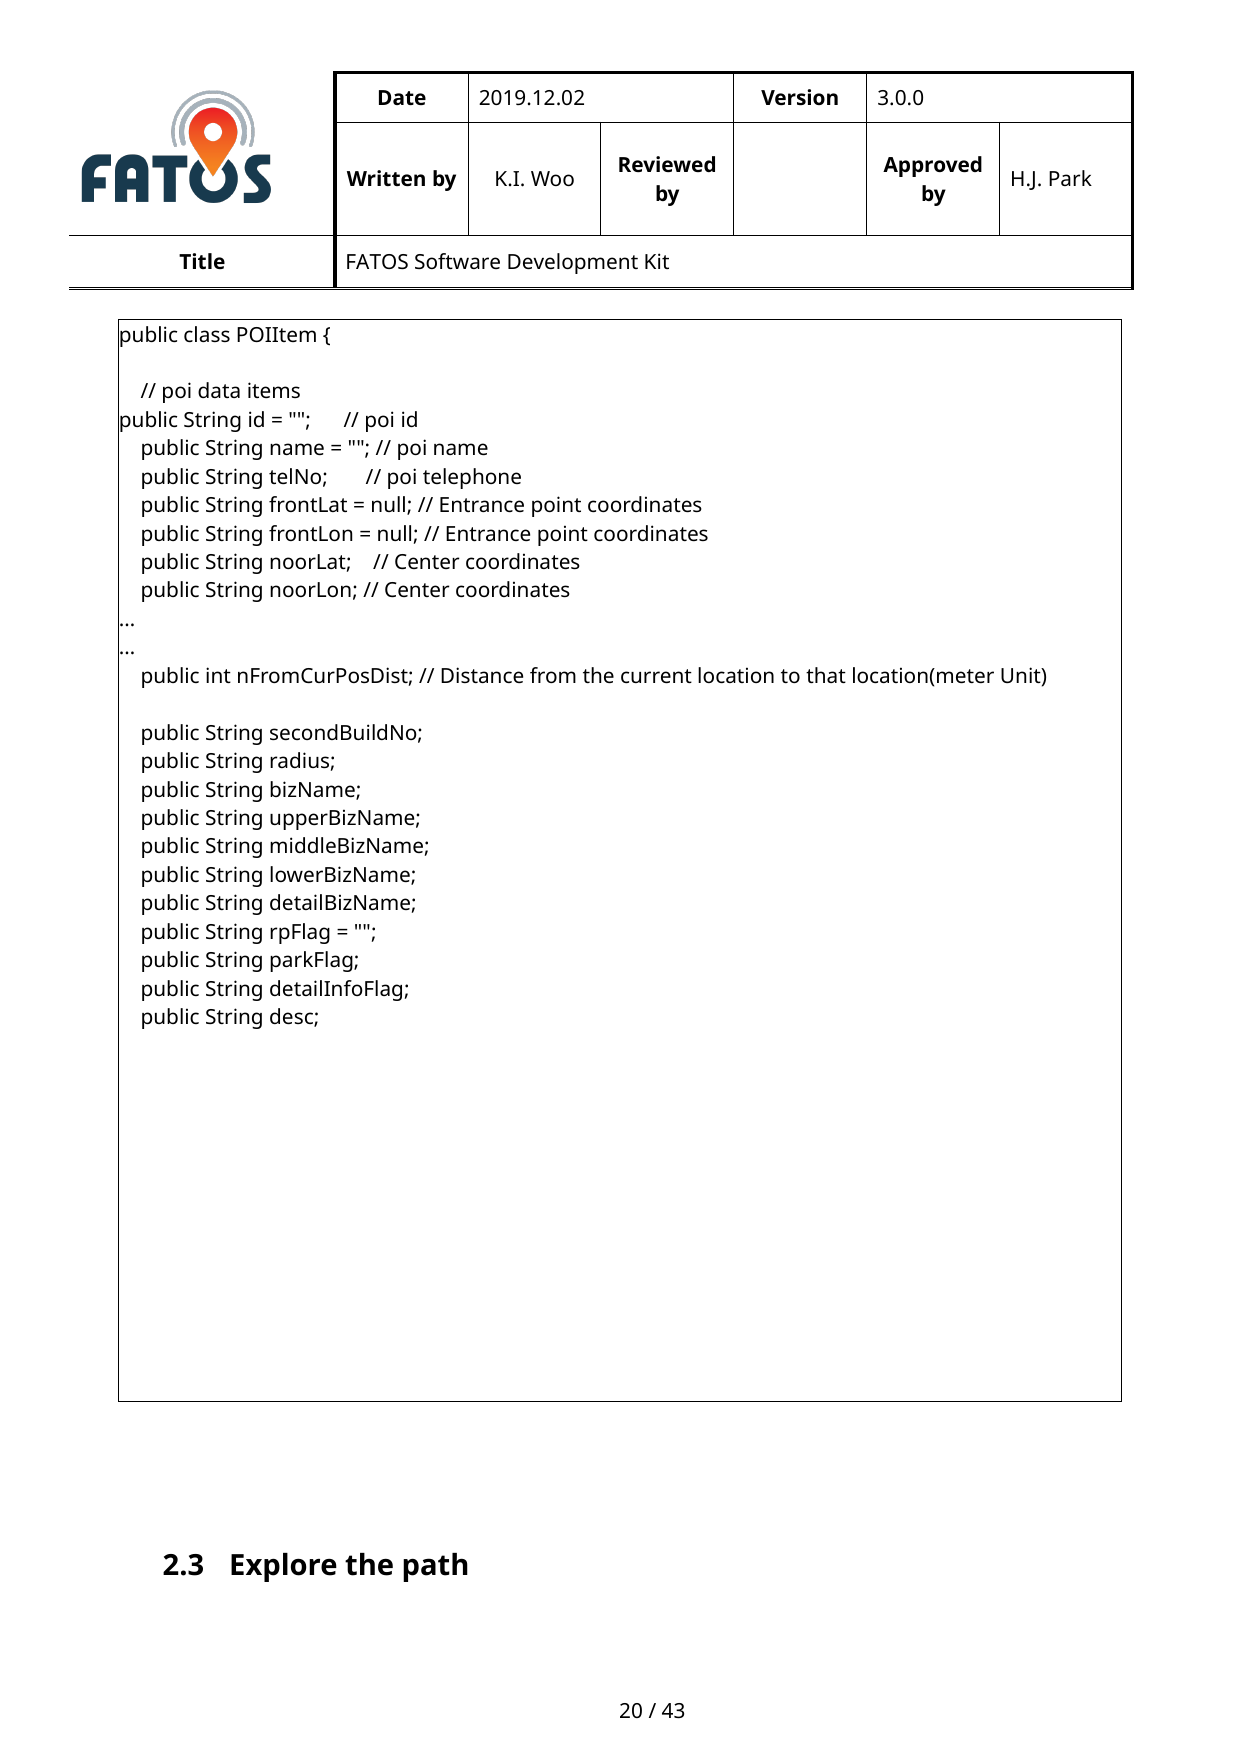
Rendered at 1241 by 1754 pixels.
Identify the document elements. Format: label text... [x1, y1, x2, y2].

table_header public class POIItem { // poi data items public String id = ""; // poi id public String name = ""; // poi name public String telNo; // poi telephone public String frontLat = null; // Entrance point coordinates public String frontLon = null; // Entrance point coordinates public String noorLat; // Center coordinates public String noorLon; // Center coordinates … … public int nFromCurPosDist; // Distance from the current location to that location(meter Unit) public String secondBuildNo; public String radius; public String bizName; public String upperBizName; public String middleBizName; public String lowerBizName; public String detailBizName; public String rpFlag = ""; public String parkFlag; public String detailInfoFlag; public String desc; [119, 320, 1121, 1401]
subtitle Explore the path [162, 1544, 1122, 1583]
picture [79, 88, 272, 205]
